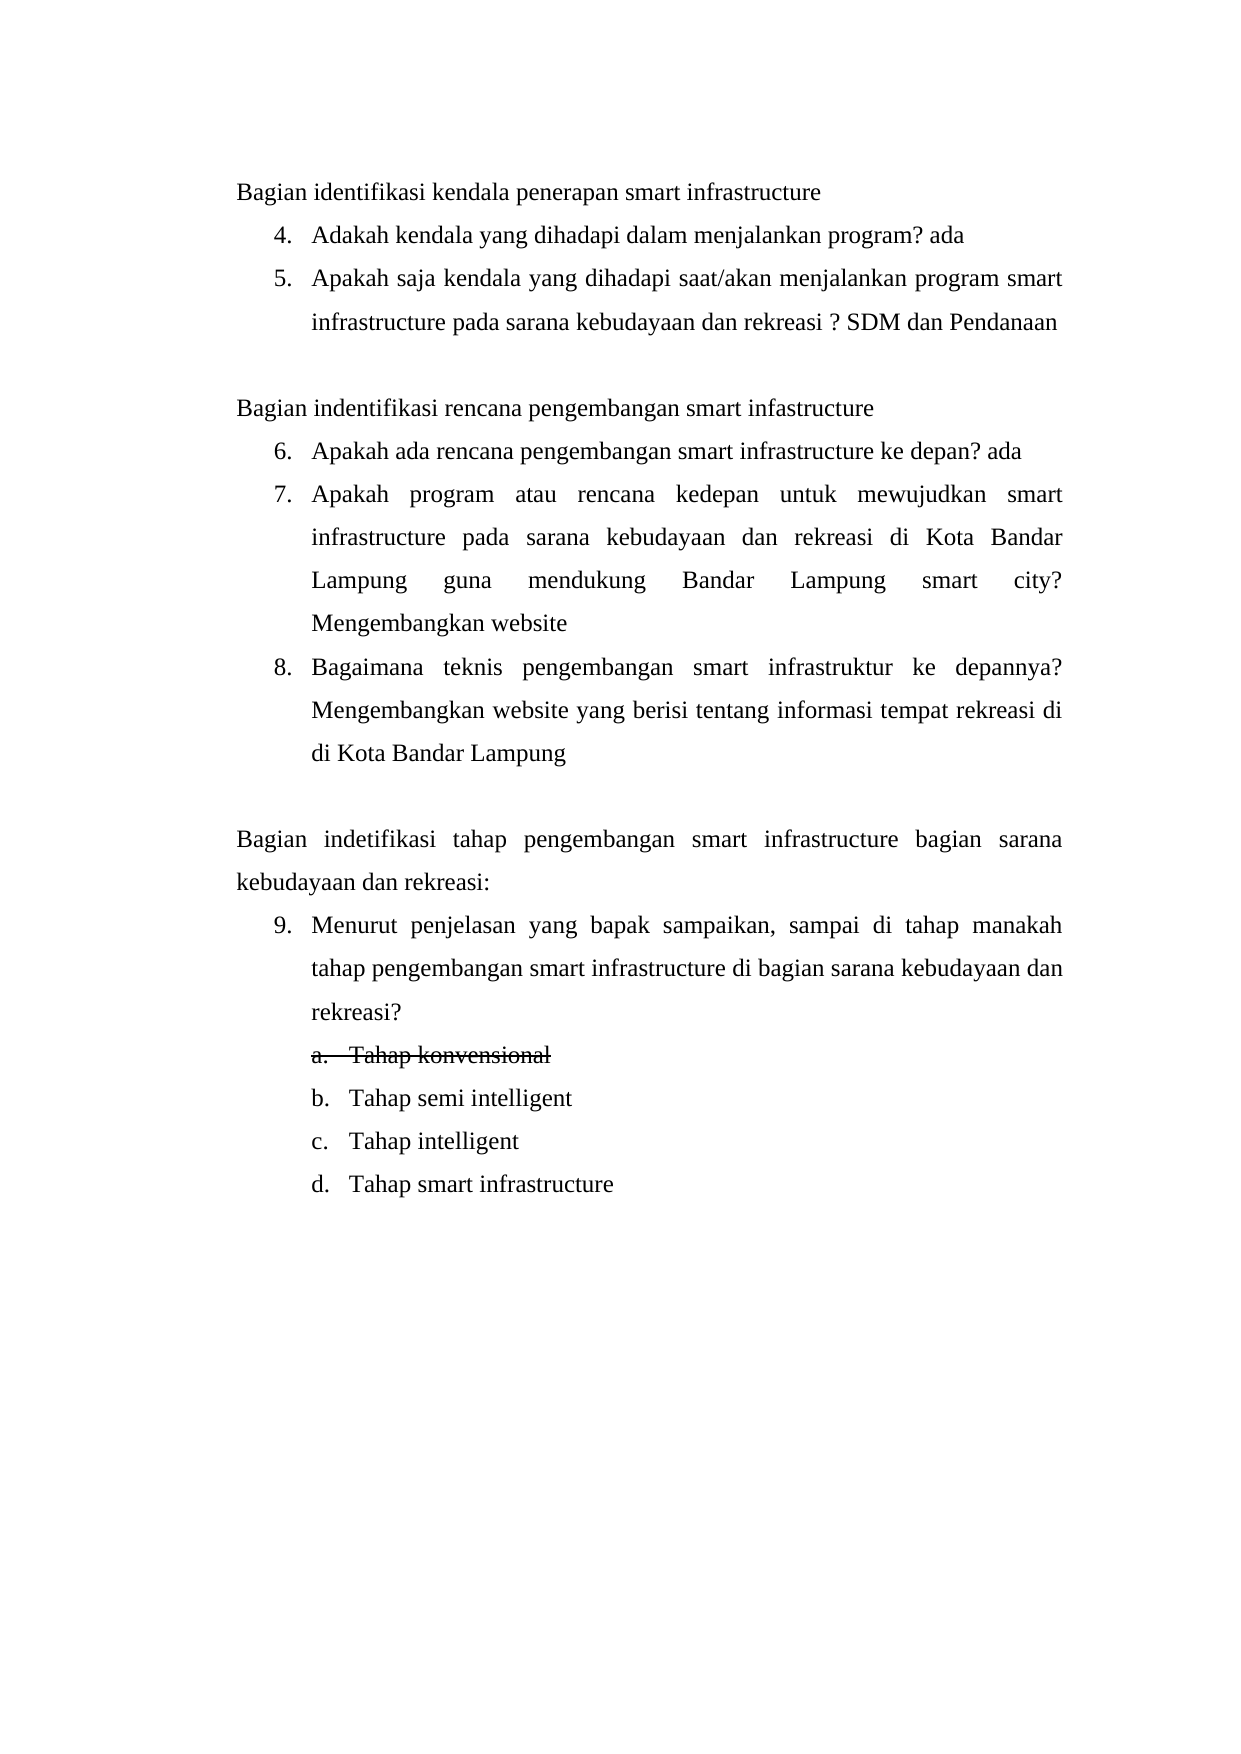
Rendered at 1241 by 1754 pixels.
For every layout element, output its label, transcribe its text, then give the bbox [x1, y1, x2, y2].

text Bagian indentifikasi rencana pengembangan smart infastructure [236, 393, 1063, 422]
list Tahap intelligent [311, 1126, 1063, 1155]
list Tahap konvensional [311, 1040, 1063, 1068]
list Apakah saja kendala yang dihadapi saat/akan menjalankan program smart infrastructure pada sarana kebudayaan dan rekreasi ? SDM dan Pendanaan [274, 263, 1063, 335]
text Bagian indetifikasi tahap pengembangan smart infrastructure bagian sarana kebudayaan dan rekreasi: [236, 824, 1063, 896]
list Tahap smart infrastructure [311, 1169, 1063, 1198]
list Apakah ada rencana pengembangan smart infrastructure ke depan? ada [274, 436, 1063, 465]
list Menurut penjelasan yang bapak sampaikan, sampai di tahap manakah tahap pengembangan smart infrastructure di bagian sarana kebudayaan dan rekreasi? [274, 910, 1063, 1025]
text Bagian identifikasi kendala penerapan smart infrastructure [236, 177, 1063, 206]
list Adakah kendala yang dihadapi dalam menjalankan program? ada [274, 220, 1063, 249]
list Tahap semi intelligent [311, 1083, 1063, 1112]
list Bagaimana teknis pengembangan smart infrastruktur ke depannya? Mengembangkan website yang berisi tentang informasi tempat rekreasi di di Kota Bandar Lampung [274, 652, 1063, 767]
list Apakah program atau rencana kedepan untuk mewujudkan smart infrastructure pada sarana kebudayaan dan rekreasi di Kota Bandar Lampung guna mendukung Bandar Lampung smart city? Mengembangkan website [274, 479, 1063, 637]
